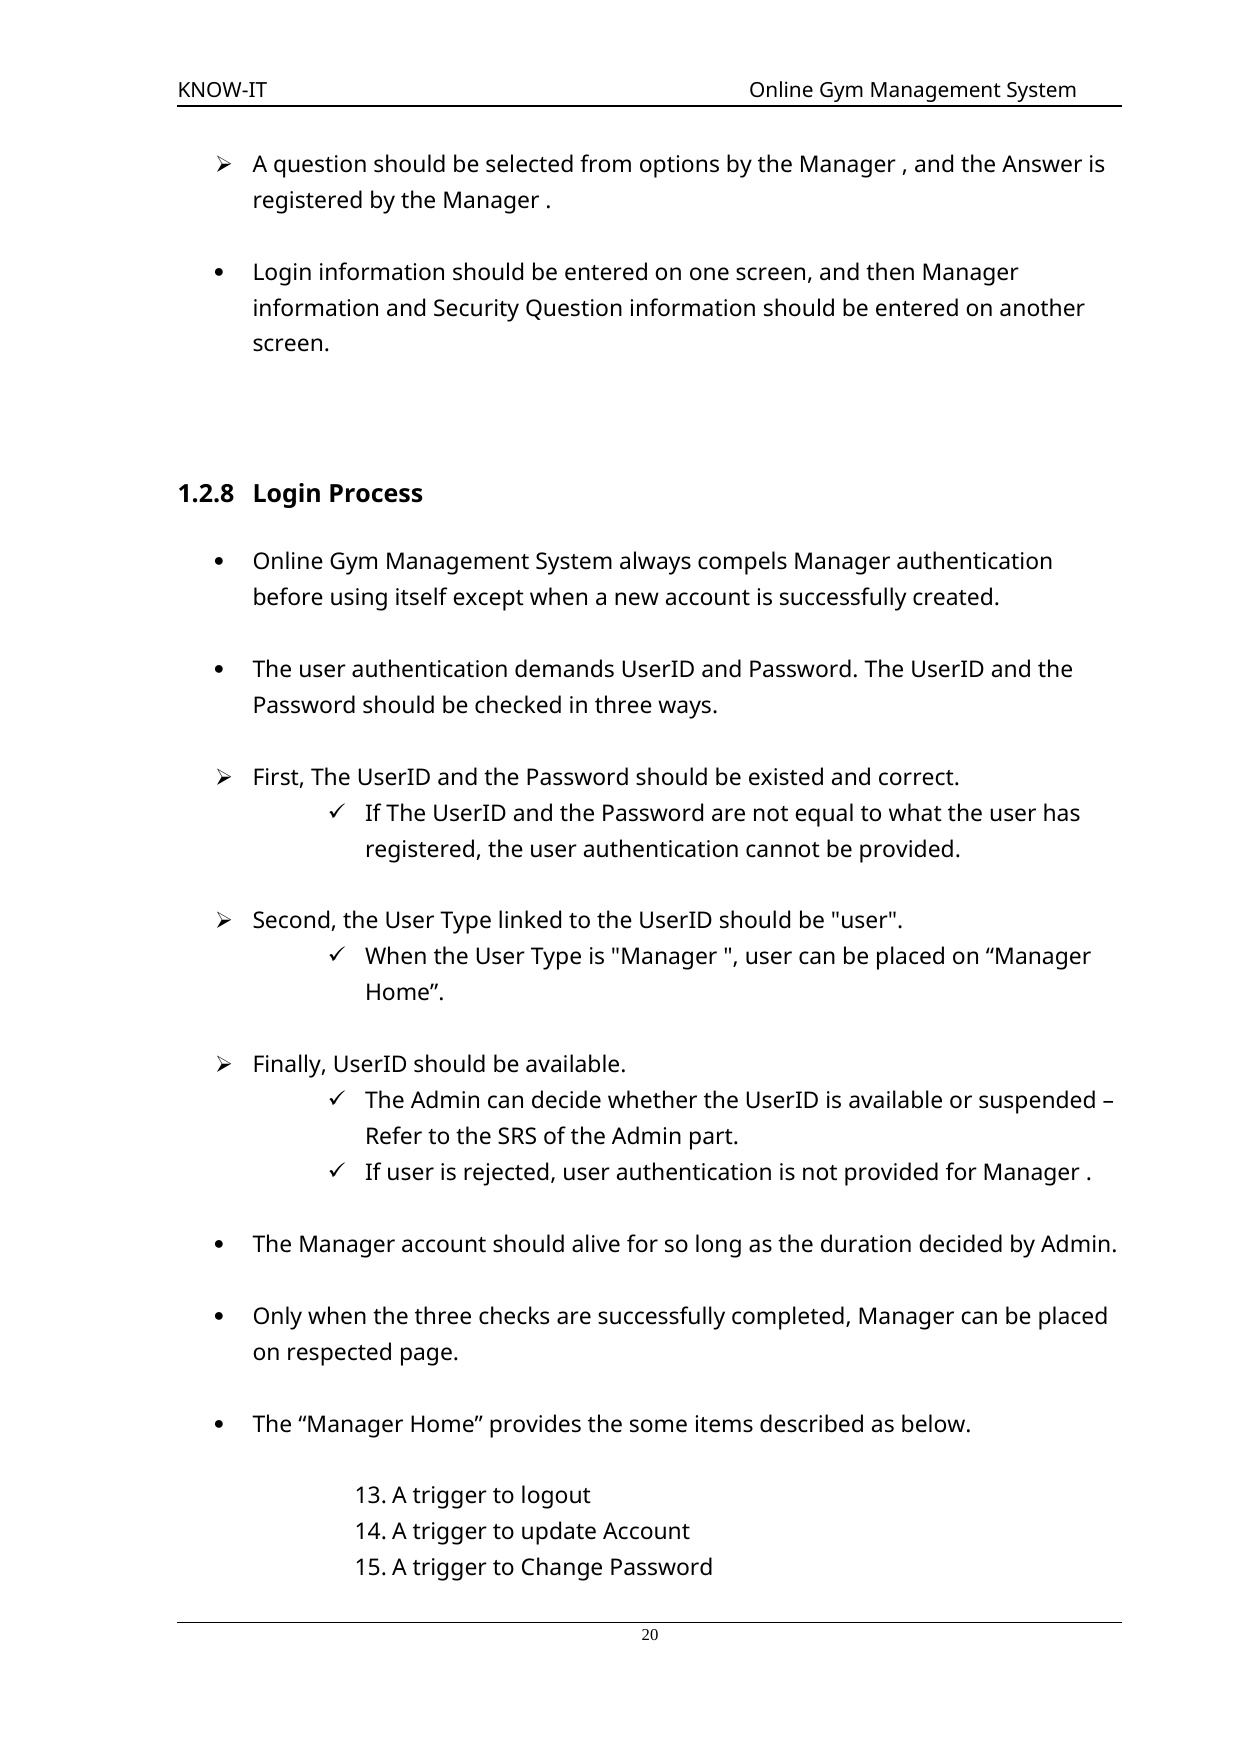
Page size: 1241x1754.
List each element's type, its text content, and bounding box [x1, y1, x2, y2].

list The Admin can decide whether the UserID is available or suspended – Refer to the SRS of the Admin part. [327, 1084, 1122, 1151]
list If The UserID and the Password are not equal to what the user has registered, the user authentication cannot be provided. [327, 797, 1122, 864]
list A question should be selected from options by the Manager , and the Answer is registered by the Manager . [215, 148, 1122, 215]
list A trigger to Change Password [354, 1551, 1122, 1582]
list If user is rejected, user authentication is not provided for Manager . [327, 1156, 1122, 1187]
list Second, the User Type linked to the UserID should be "user". [215, 904, 1122, 936]
list First, The UserID and the Password should be existed and correct. [215, 761, 1122, 792]
list When the User Type is "Manager ", user can be placed on “Manager Home”. [327, 940, 1122, 1007]
list Only when the three checks are successfully completed, Manager can be placed on respected page. [215, 1300, 1122, 1367]
list Online Gym Management System always compels Manager authentication before using itself except when a new account is successfully created. [215, 545, 1122, 612]
list Login information should be entered on one screen, and then Manager information and Security Question information should be entered on another screen. [215, 256, 1122, 359]
list The Manager account should alive for so long as the duration decided by Admin. [215, 1228, 1122, 1259]
list The “Manager Home” provides the some items described as below. [215, 1407, 1122, 1439]
subtitle Login Process [177, 476, 1032, 510]
list The user authentication demands UserID and Password. The UserID and the Password should be checked in three ways. [215, 653, 1122, 720]
list A trigger to update Account [354, 1515, 1122, 1547]
list A trigger to logout [354, 1479, 1122, 1511]
list Finally, UserID should be available. [215, 1048, 1122, 1079]
